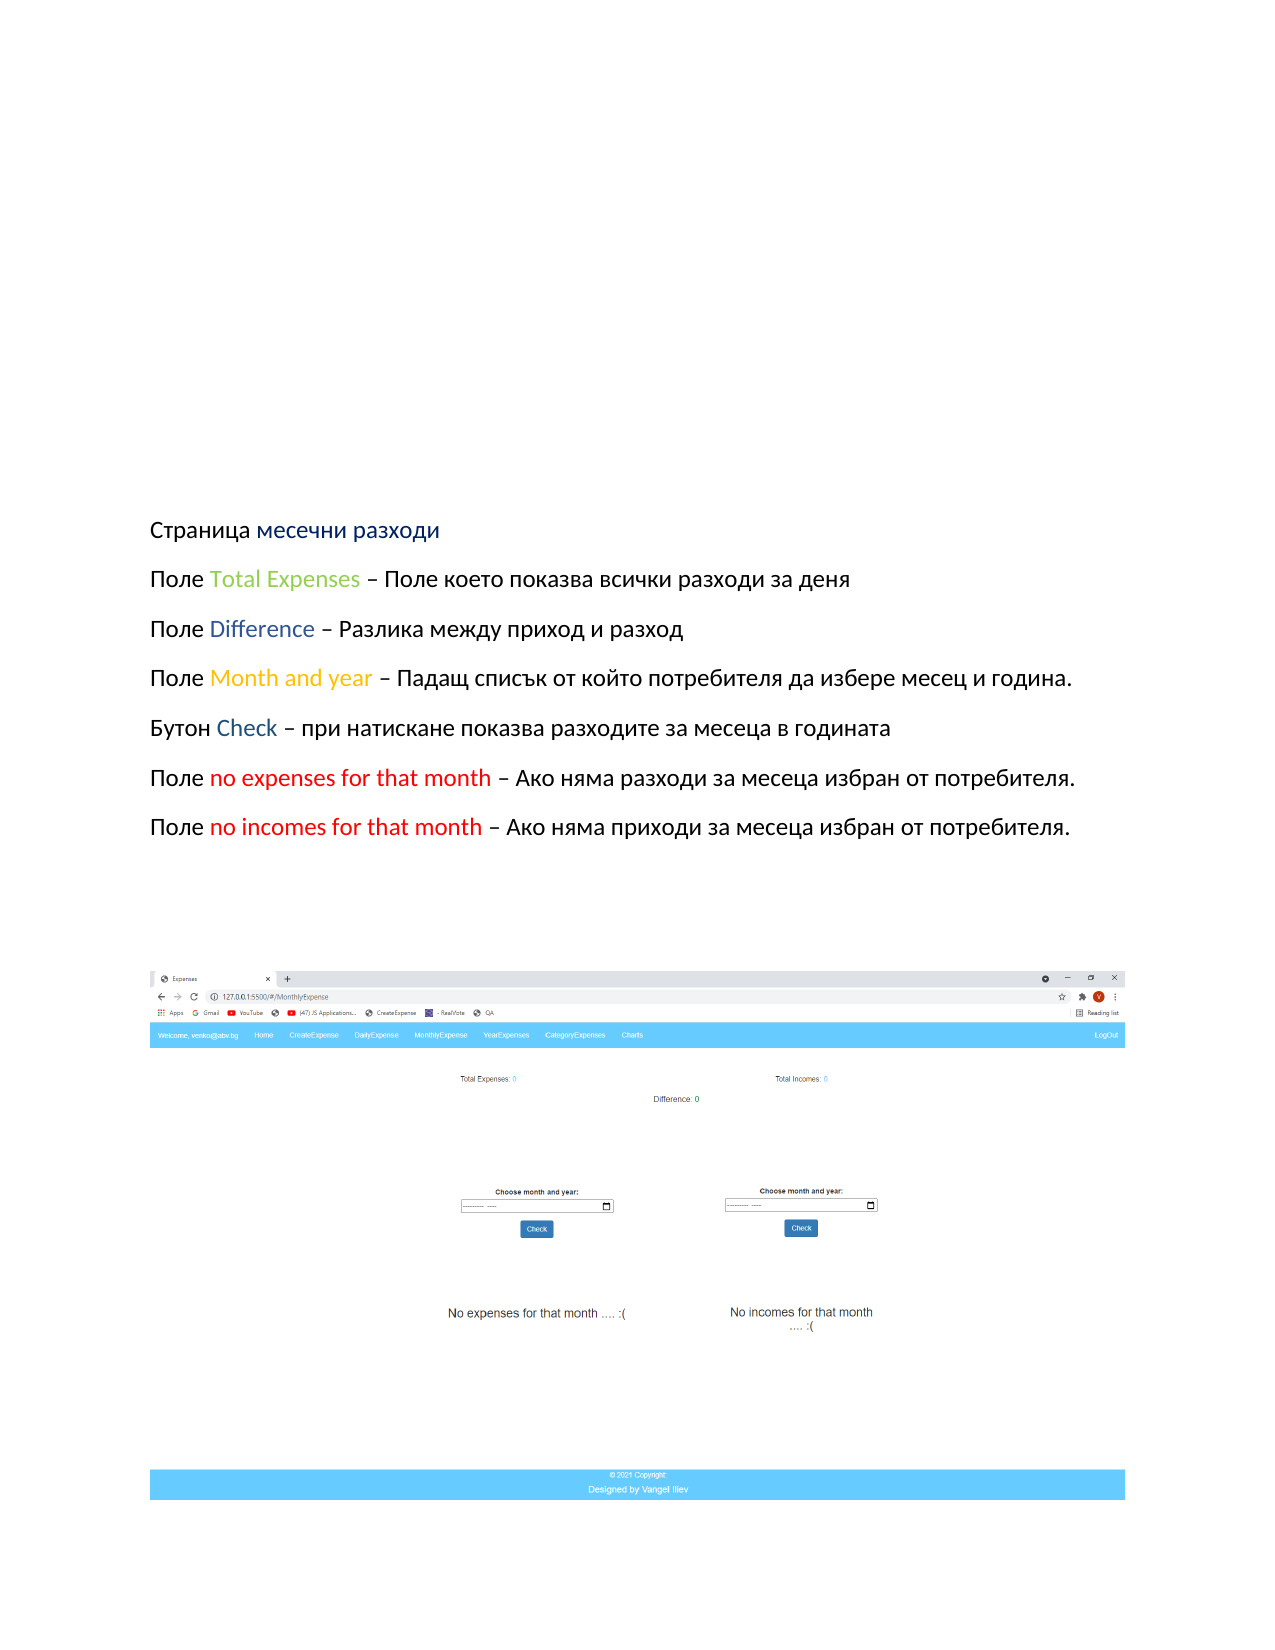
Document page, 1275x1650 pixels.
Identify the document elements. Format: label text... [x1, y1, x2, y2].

text Поле Difference – Разлика между приход и разход [150, 613, 1125, 643]
text Поле no incomes for that month – Ако няма приходи за месеца избран от потребителя. [150, 811, 1125, 842]
text Бутон Check – при натискане показва разходите за месеца в годината [150, 712, 1125, 743]
text Поле Total Expenses – Поле което показва всички разходи за деня [150, 563, 1125, 594]
text Поле Month and year – Падащ списък от който потребителя да избере месец и година. [150, 662, 1125, 693]
picture [150, 971, 1125, 1500]
text Поле no expenses for that month – Ако няма разходи за месеца избран от потребителя. [150, 762, 1125, 792]
text Страница месечни разходи [150, 514, 1125, 544]
